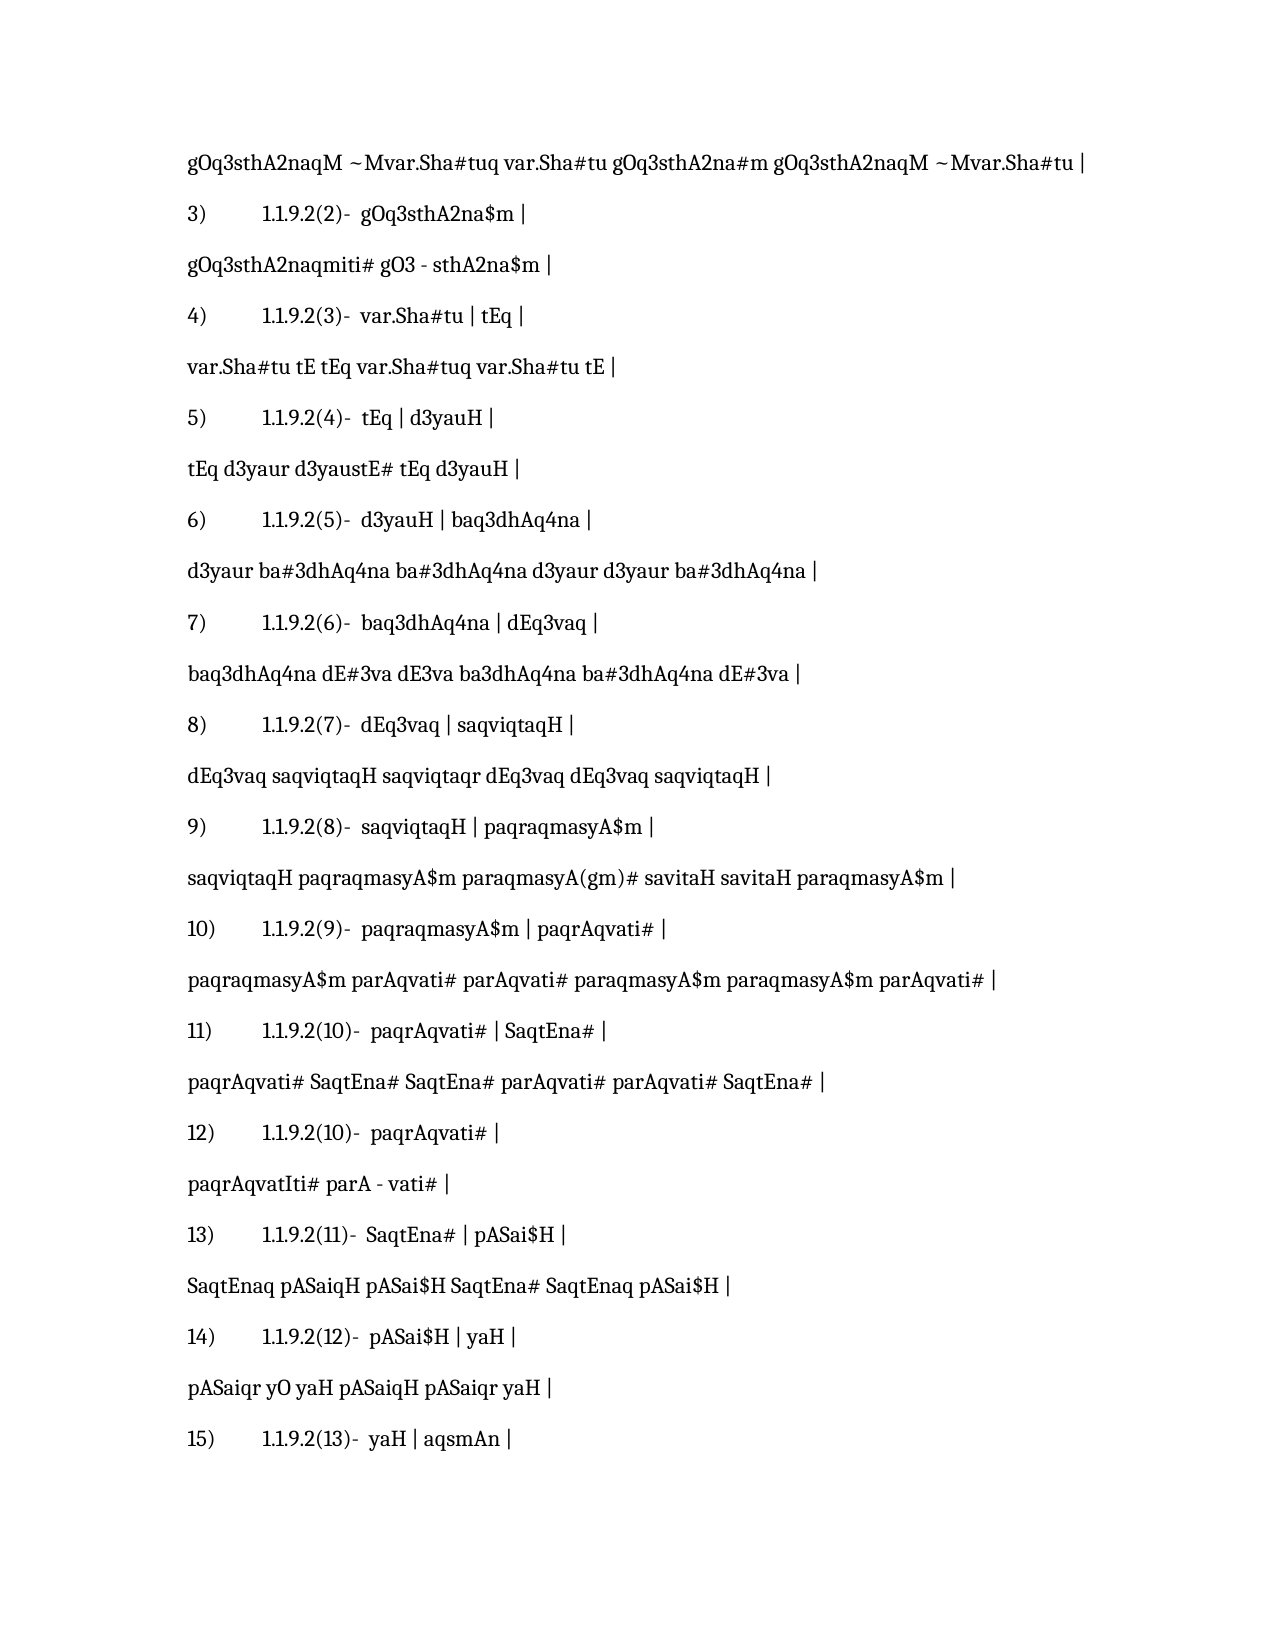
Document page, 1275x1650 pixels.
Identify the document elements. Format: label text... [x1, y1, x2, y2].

text 14) 1.1.9.2(12)- pASai$H | yaH | [187, 1324, 1087, 1350]
text 11) 1.1.9.2(10)- paqrAqvati# | SaqtEna# | [187, 1018, 1087, 1044]
text 3) 1.1.9.2(2)- gOq3sthA2na$m | [187, 201, 1087, 227]
text 15) 1.1.9.2(13)- yaH | aqsmAn | [187, 1426, 1087, 1452]
text 13) 1.1.9.2(11)- SaqtEna# | pASai$H | [187, 1222, 1087, 1248]
text gOq3sthA2naqmiti# gO3 - sthA2na$m | [187, 252, 1087, 278]
text 5) 1.1.9.2(4)- tEq | d3yauH | [187, 405, 1087, 432]
text 8) 1.1.9.2(7)- dEq3vaq | saqviqtaqH | [187, 711, 1087, 738]
text gOq3sthA2naqM ~Mvar.Sha#tuq var.Sha#tu gOq3sthA2na#m gOq3sthA2naqM ~Mvar.Sha#tu | [187, 150, 1087, 176]
text var.Sha#tu tE tEq var.Sha#tuq var.Sha#tu tE | [187, 354, 1087, 381]
text paqraqmasyA$m parAqvati# parAqvati# paraqmasyA$m paraqmasyA$m parAqvati# | [187, 967, 1087, 993]
text pASaiqr yO yaH pASaiqH pASaiqr yaH | [187, 1375, 1087, 1401]
text baq3dhAq4na dE#3va dE3va ba3dhAq4na ba#3dhAq4na dE#3va | [187, 660, 1087, 687]
text 7) 1.1.9.2(6)- baq3dhAq4na | dEq3vaq | [187, 609, 1087, 636]
text 10) 1.1.9.2(9)- paqraqmasyA$m | paqrAqvati# | [187, 916, 1087, 942]
text paqrAqvatIti# parA - vati# | [187, 1171, 1087, 1197]
text tEq d3yaur d3yaustE# tEq d3yauH | [187, 456, 1087, 483]
text dEq3vaq saqviqtaqH saqviqtaqr dEq3vaq dEq3vaq saqviqtaqH | [187, 762, 1087, 789]
text d3yaur ba#3dhAq4na ba#3dhAq4na d3yaur d3yaur ba#3dhAq4na | [187, 558, 1087, 585]
text 9) 1.1.9.2(8)- saqviqtaqH | paqraqmasyA$m | [187, 813, 1087, 840]
text saqviqtaqH paqraqmasyA$m paraqmasyA(gm)# savitaH savitaH paraqmasyA$m | [187, 864, 1087, 891]
text 4) 1.1.9.2(3)- var.Sha#tu | tEq | [187, 303, 1087, 329]
text SaqtEnaq pASaiqH pASai$H SaqtEna# SaqtEnaq pASai$H | [187, 1273, 1087, 1299]
text paqrAqvati# SaqtEna# SaqtEna# parAqvati# parAqvati# SaqtEna# | [187, 1069, 1087, 1095]
text 6) 1.1.9.2(5)- d3yauH | baq3dhAq4na | [187, 507, 1087, 534]
text 12) 1.1.9.2(10)- paqrAqvati# | [187, 1120, 1087, 1146]
